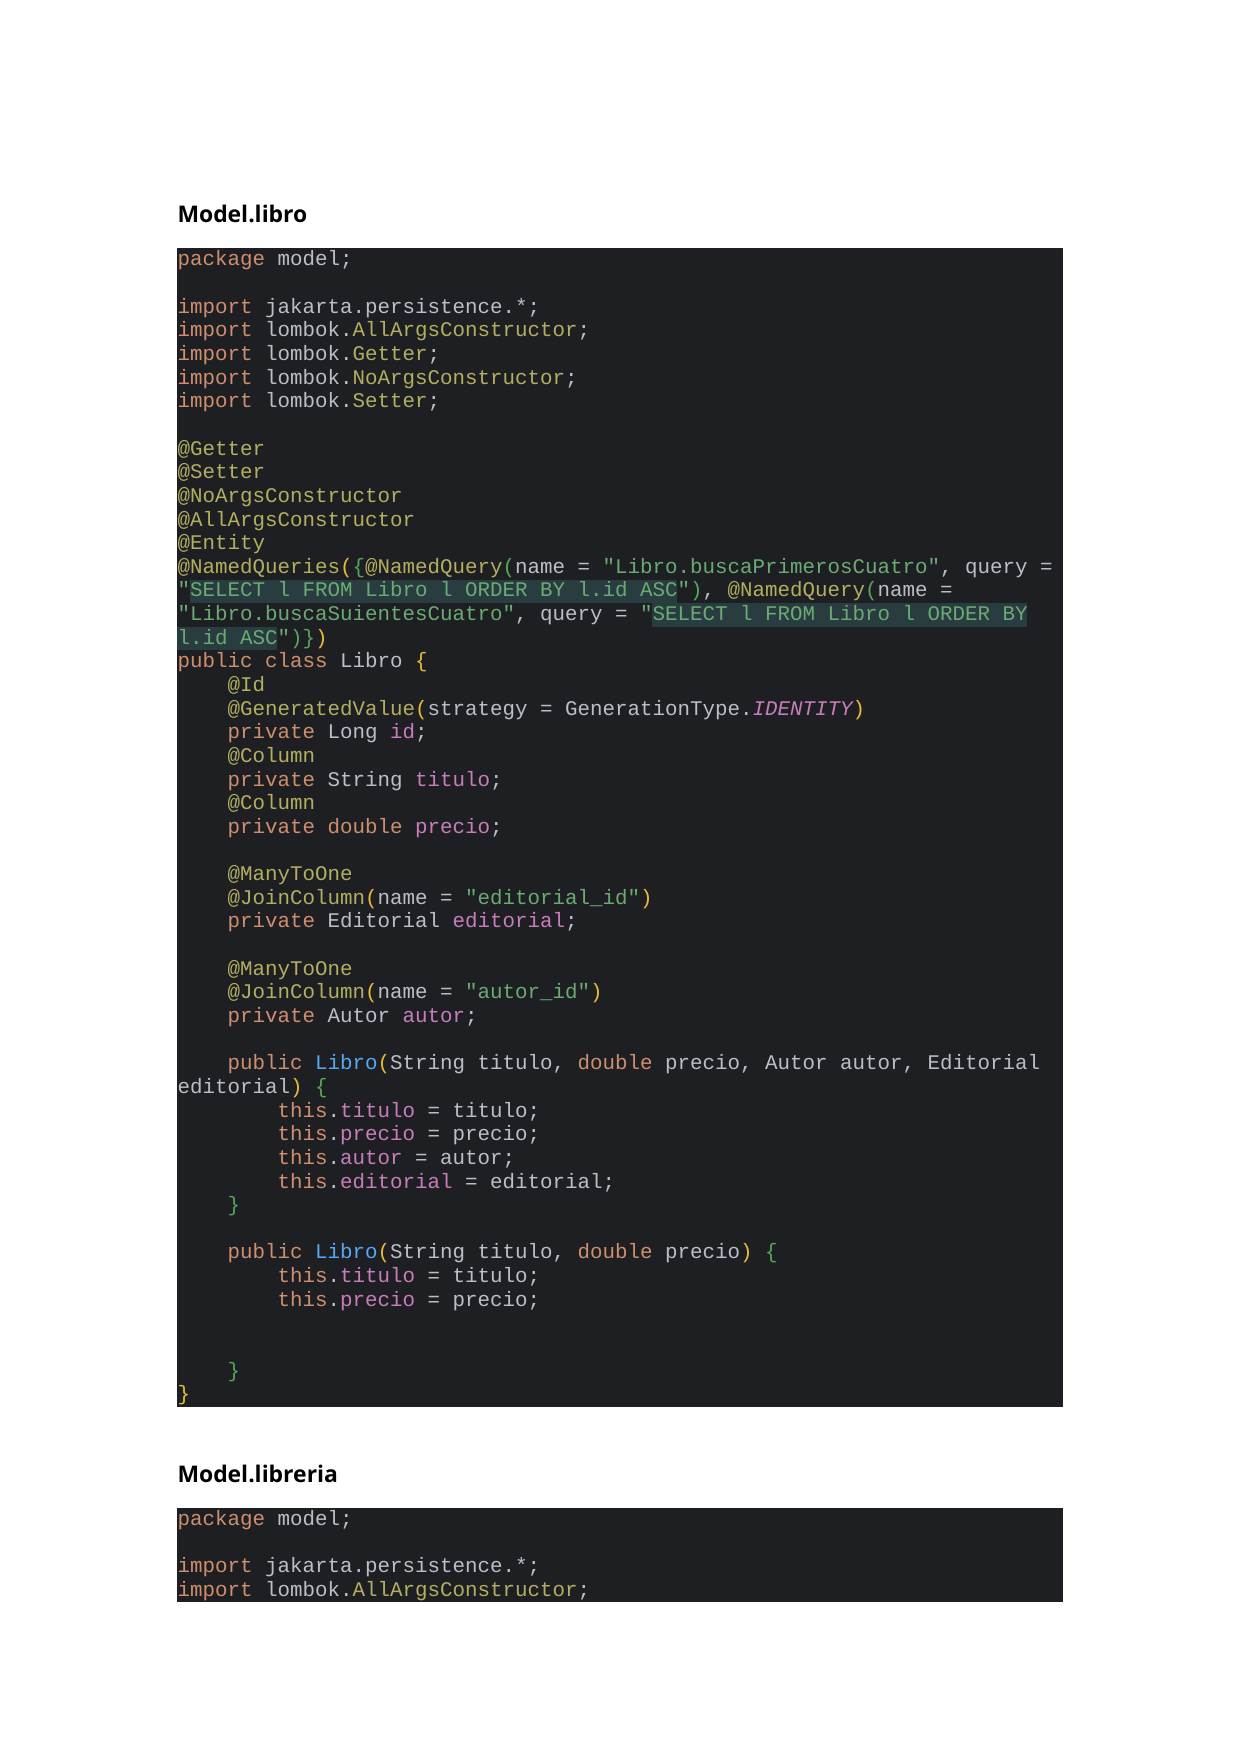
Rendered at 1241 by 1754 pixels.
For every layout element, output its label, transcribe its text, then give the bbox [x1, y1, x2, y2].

text Model.libreria [177, 1457, 1063, 1489]
text package model; import jakarta.persistence.*; import lombok.AllArgsConstructor; import lombok.Getter; import lombok.NoArgsConstructor; import lombok.Setter; @Getter @Setter @NoArgsConstructor @AllArgsConstructor @Entity @NamedQueries({@NamedQuery(name = "Libro.buscaPrimerosCuatro", query = "SELECT l FROM Libro l ORDER BY l.id ASC"), @NamedQuery(name = "Libro.buscaSuientesCuatro", query = "SELECT l FROM Libro l ORDER BY l.id ASC")}) public class Libro { @Id @GeneratedValue(strategy = GenerationType.IDENTITY) private Long id; @Column private String titulo; @Column private double precio; @ManyToOne @JoinColumn(name = "editorial_id") private Editorial editorial; @ManyToOne @JoinColumn(name = "autor_id") private Autor autor; public Libro(String titulo, double precio, Autor autor, Editorial editorial) { this.titulo = titulo; this.precio = precio; this.autor = autor; this.editorial = editorial; } public Libro(String titulo, double precio) { this.titulo = titulo; this.precio = precio; } } [177, 248, 1063, 1407]
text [177, 1508, 1063, 1602]
text Model.libro [177, 198, 1063, 229]
